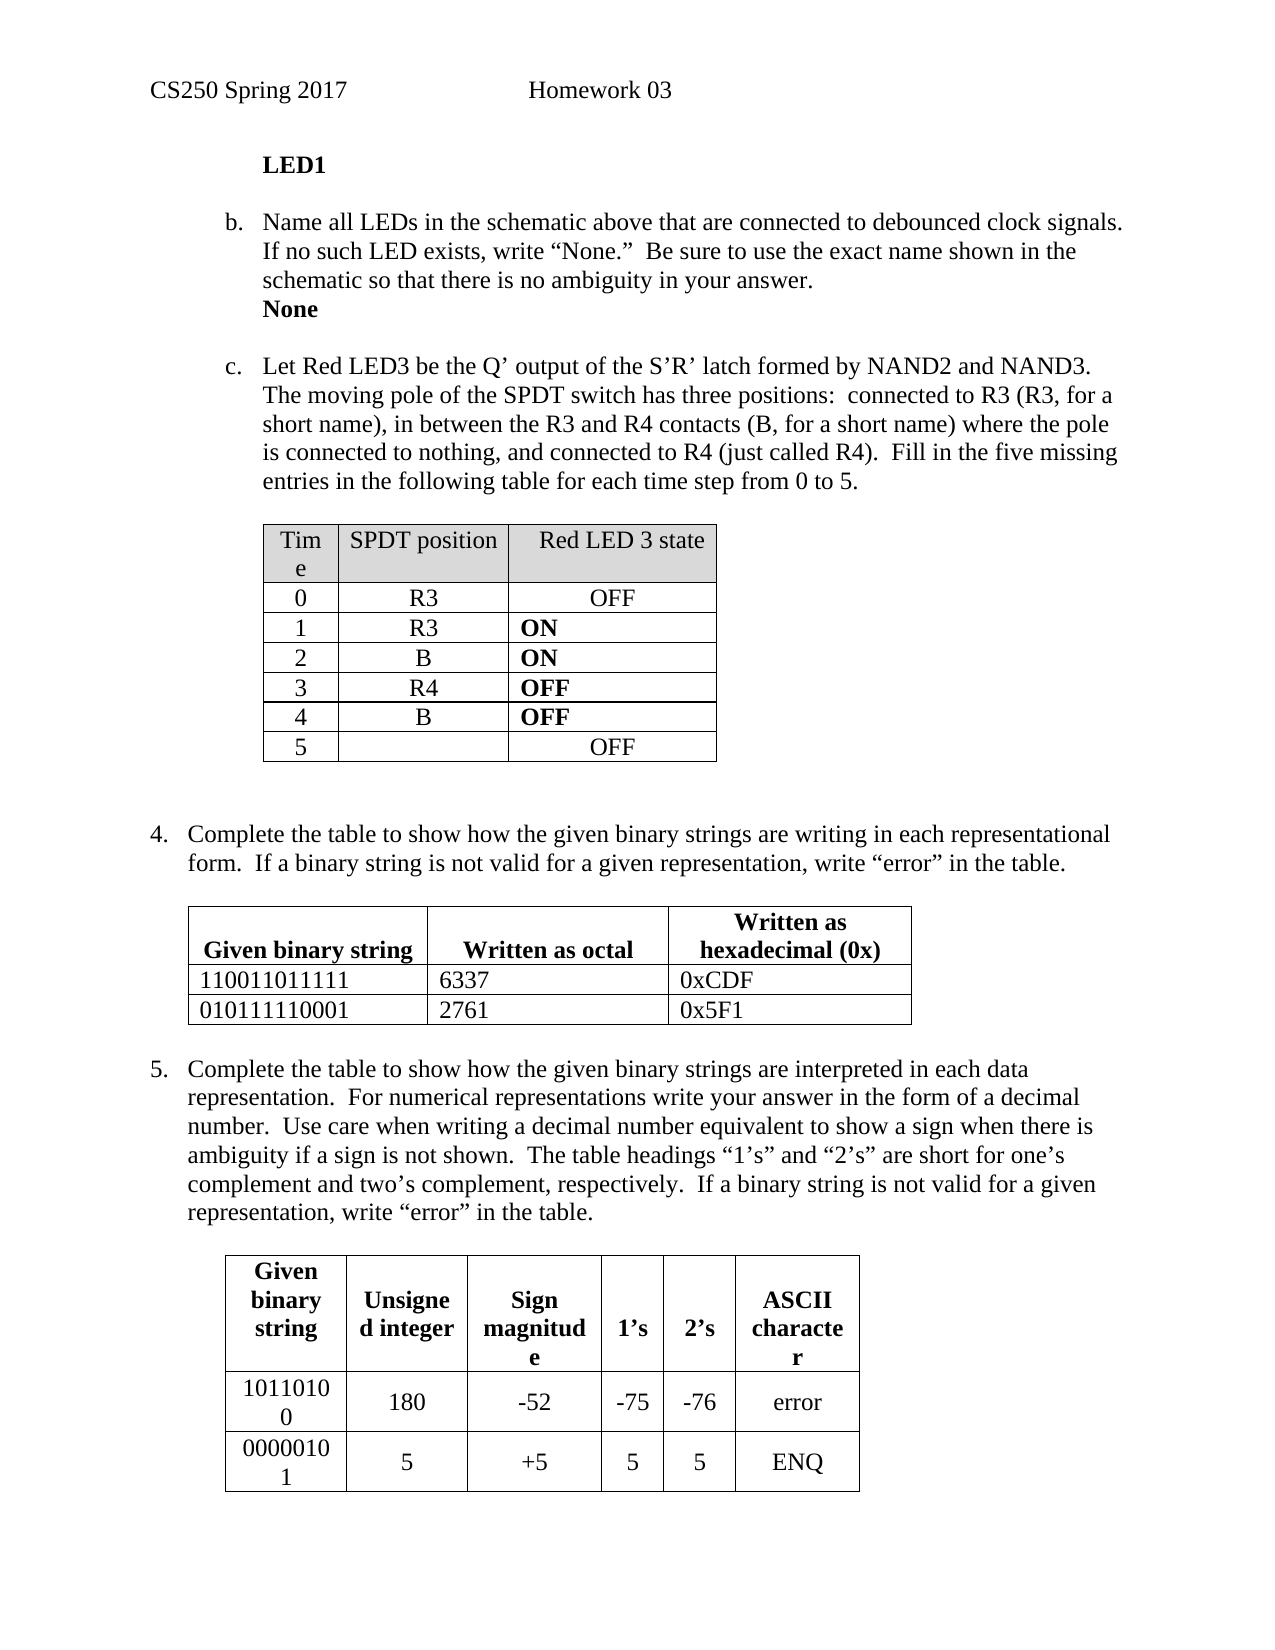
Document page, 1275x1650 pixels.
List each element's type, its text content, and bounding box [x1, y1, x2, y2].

table_cell 10110100 [226, 1372, 346, 1431]
table_cell 2761 [428, 995, 668, 1024]
table_cell B [339, 643, 508, 672]
list Let Red LED3 be the Q’ output of the S’R’ latch formed by NAND2 and NAND3. The moving pole of the SPDT switch has three positions: connected to R3 (R3, for a short name), in between the R3 and R4 contacts (B, for a short name) where the pole is connected to nothing, and connected to R4 (just called R4). Fill in the five missing entries in the following table for each time step from 0 to 5. [225, 351, 1125, 524]
table_header 1’s [602, 1256, 663, 1371]
table_cell OFF [509, 673, 716, 701]
table_cell R3 [339, 613, 508, 642]
table_cell 4 [264, 703, 338, 731]
table_cell 010111110001 [189, 995, 427, 1024]
table_cell R4 [339, 673, 508, 701]
table_cell [339, 732, 508, 761]
list Complete the table to show how the given binary strings are writing in each representational form. If a binary string is not valid for a given representation, write “error” in the table. [150, 819, 1125, 906]
table_cell 180 [347, 1372, 467, 1431]
table_cell 2 [264, 643, 338, 672]
table_cell R3 [339, 583, 508, 612]
table_cell ON [509, 643, 716, 672]
list None [262, 294, 1125, 322]
table_header Written as octal [428, 907, 668, 964]
table_cell 00000101 [226, 1432, 346, 1491]
table_cell B [339, 703, 508, 731]
table_header Given binary string [189, 907, 427, 964]
table_cell 5 [264, 732, 338, 761]
table_cell 110011011111 [189, 965, 427, 994]
table_header 2’s [664, 1256, 735, 1371]
table_cell -76 [664, 1372, 735, 1431]
table_cell 6337 [428, 965, 668, 994]
table_cell 3 [264, 673, 338, 701]
table_header Sign magnitude [468, 1256, 601, 1371]
table_cell 5 [347, 1432, 467, 1491]
table_header Time [264, 525, 338, 582]
list Name all LEDs in the schematic above that are connected to debounced clock signals. If no such LED exists, write “None.” Be sure to use the exact name shown in the schematic so that there is no ambiguity in your answer. [225, 207, 1125, 294]
list Complete the table to show how the given binary strings are interpreted in each data representation. For numerical representations write your answer in the form of a decimal number. Use care when writing a decimal number equivalent to show a sign when there is ambiguity if a sign is not shown. The table headings “1’s” and “2’s” are short for one’s complement and two’s complement, respectively. If a binary string is not valid for a given representation, write “error” in the table. [150, 1054, 1125, 1255]
table_cell 5 [664, 1432, 735, 1491]
table_header Given binary string [226, 1256, 346, 1371]
table_cell 0x5F1 [669, 995, 911, 1024]
list LED1 [262, 150, 1125, 179]
table_cell error [736, 1372, 859, 1431]
table_cell -52 [468, 1372, 601, 1431]
table_cell 1 [264, 613, 338, 642]
table_header ASCII character [736, 1256, 859, 1371]
table_cell OFF [509, 732, 716, 761]
table_cell OFF [509, 703, 716, 731]
table_header Written as hexadecimal (0x) [669, 907, 911, 964]
table_cell 0xCDF [669, 965, 911, 994]
table_cell ON [509, 613, 716, 642]
table_cell +5 [468, 1432, 601, 1491]
table_header SPDT position [339, 525, 508, 582]
table_cell OFF [509, 583, 716, 612]
table_header Unsigned integer [347, 1256, 467, 1371]
table_cell ENQ [736, 1432, 859, 1491]
table_header Red LED 3 state [509, 525, 716, 582]
table_cell -75 [602, 1372, 663, 1431]
table_cell 5 [602, 1432, 663, 1491]
table_cell 0 [264, 583, 338, 612]
